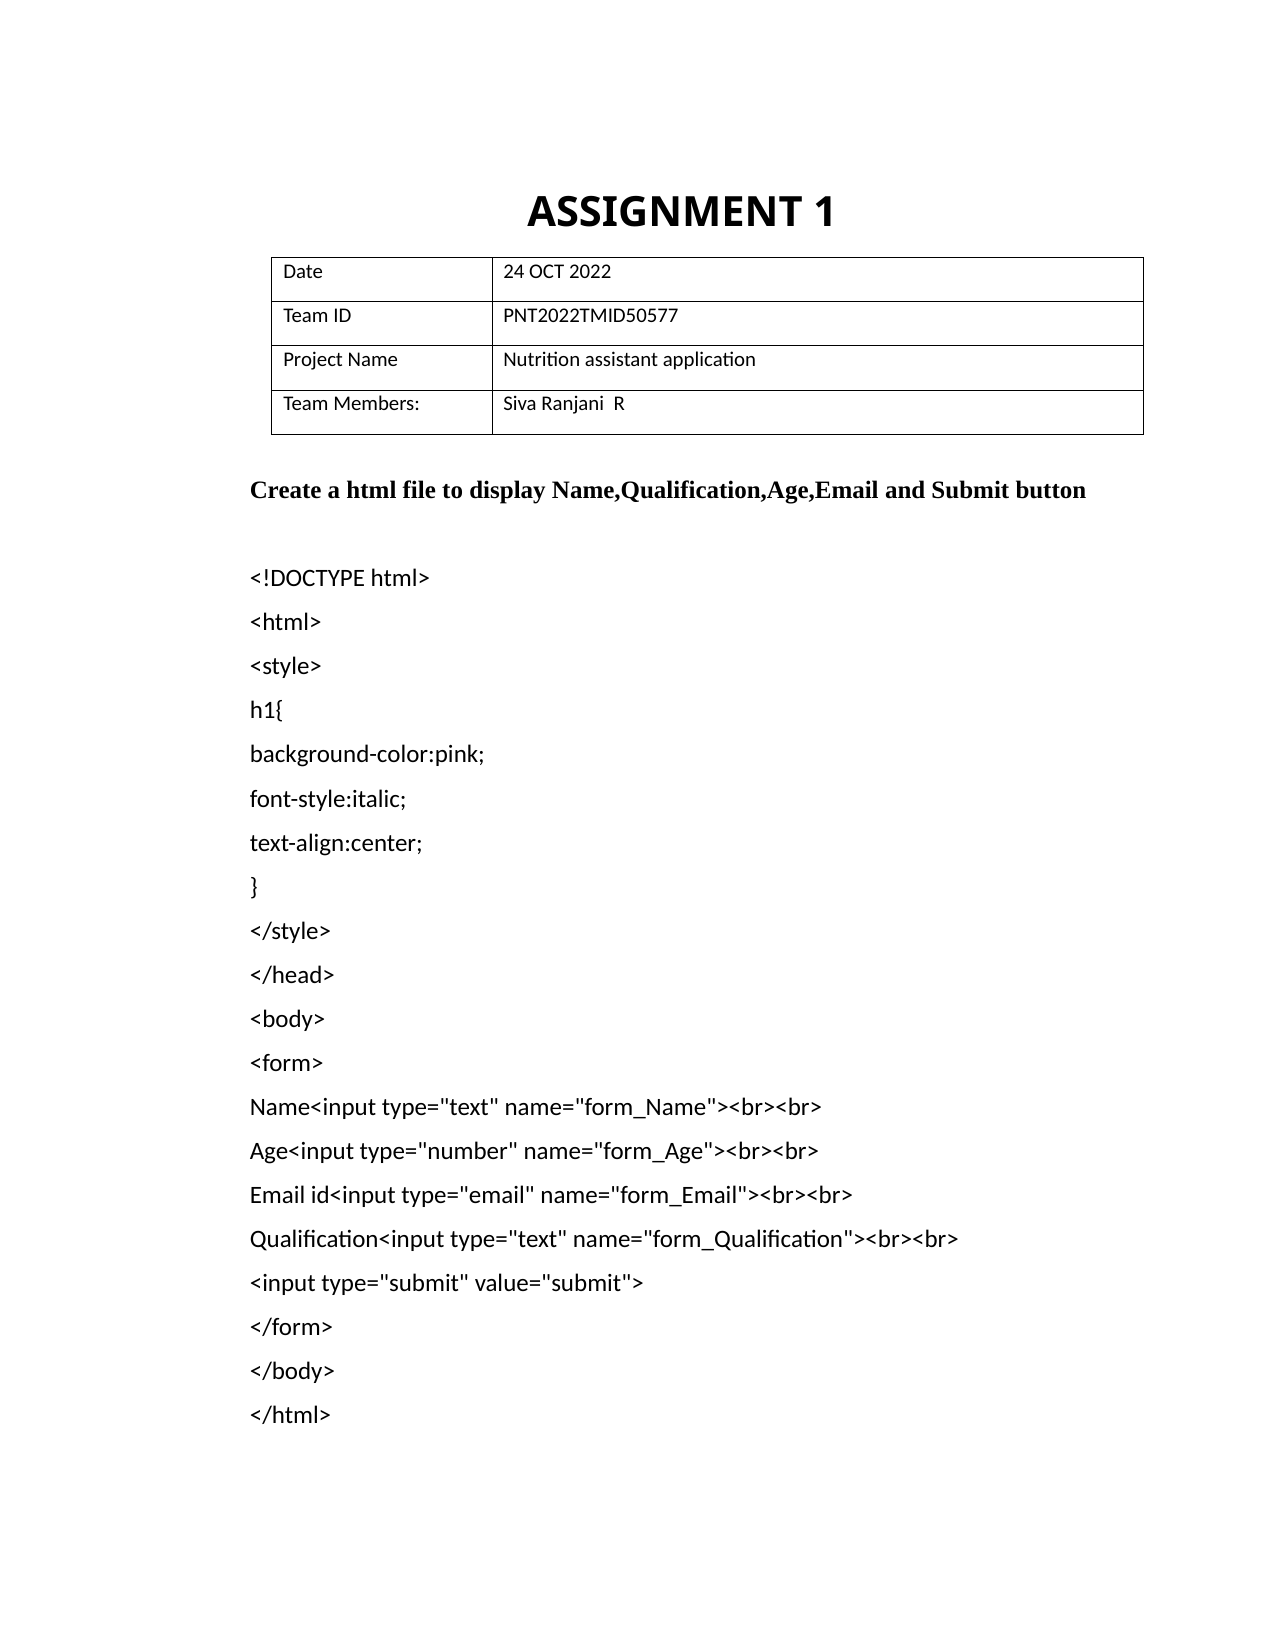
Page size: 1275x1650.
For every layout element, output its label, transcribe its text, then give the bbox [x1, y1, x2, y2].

table_cell Team ID [272, 302, 492, 345]
text </style> [249, 919, 1125, 944]
text </head> [249, 963, 1125, 988]
table_cell Nutrition assistant application [493, 346, 1143, 389]
text Name<input type="text" name="form_Name"><br><br> [249, 1095, 1125, 1120]
text Age<input type="number" name="form_Age"><br><br> [249, 1139, 1125, 1164]
table_cell Project Name [272, 346, 492, 389]
text text-align:center; [249, 831, 1125, 856]
text background-color:pink; [249, 743, 1125, 768]
text Create a html file to display Name,Qualification,Age,Email and Submit button [249, 478, 1125, 503]
text Email id<input type="email" name="form_Email"><br><br> [249, 1183, 1125, 1208]
text <input type="submit" value="submit"> [249, 1272, 1125, 1297]
table_cell Siva Ranjani R [493, 391, 1143, 433]
text </html> [249, 1404, 1125, 1429]
text h1{ [249, 699, 1125, 724]
text </form> [249, 1316, 1125, 1341]
text } [249, 875, 1125, 900]
text <body> [249, 1007, 1125, 1032]
text ASSIGNMENT 1 [150, 206, 1125, 231]
text </body> [249, 1360, 1125, 1385]
text Qualification<input type="text" name="form_Qualification"><br><br> [249, 1228, 1125, 1253]
text font-style:italic; [249, 787, 1125, 812]
table_cell Team Members: [272, 391, 492, 433]
table_header Date [272, 258, 492, 301]
text <form> [249, 1051, 1125, 1076]
table_cell PNT2022TMID50577 [493, 302, 1143, 345]
text <!DOCTYPE html> [249, 567, 1125, 592]
table_header 24 OCT 2022 [493, 258, 1143, 301]
text <style> [249, 655, 1125, 680]
text <html> [249, 611, 1125, 636]
